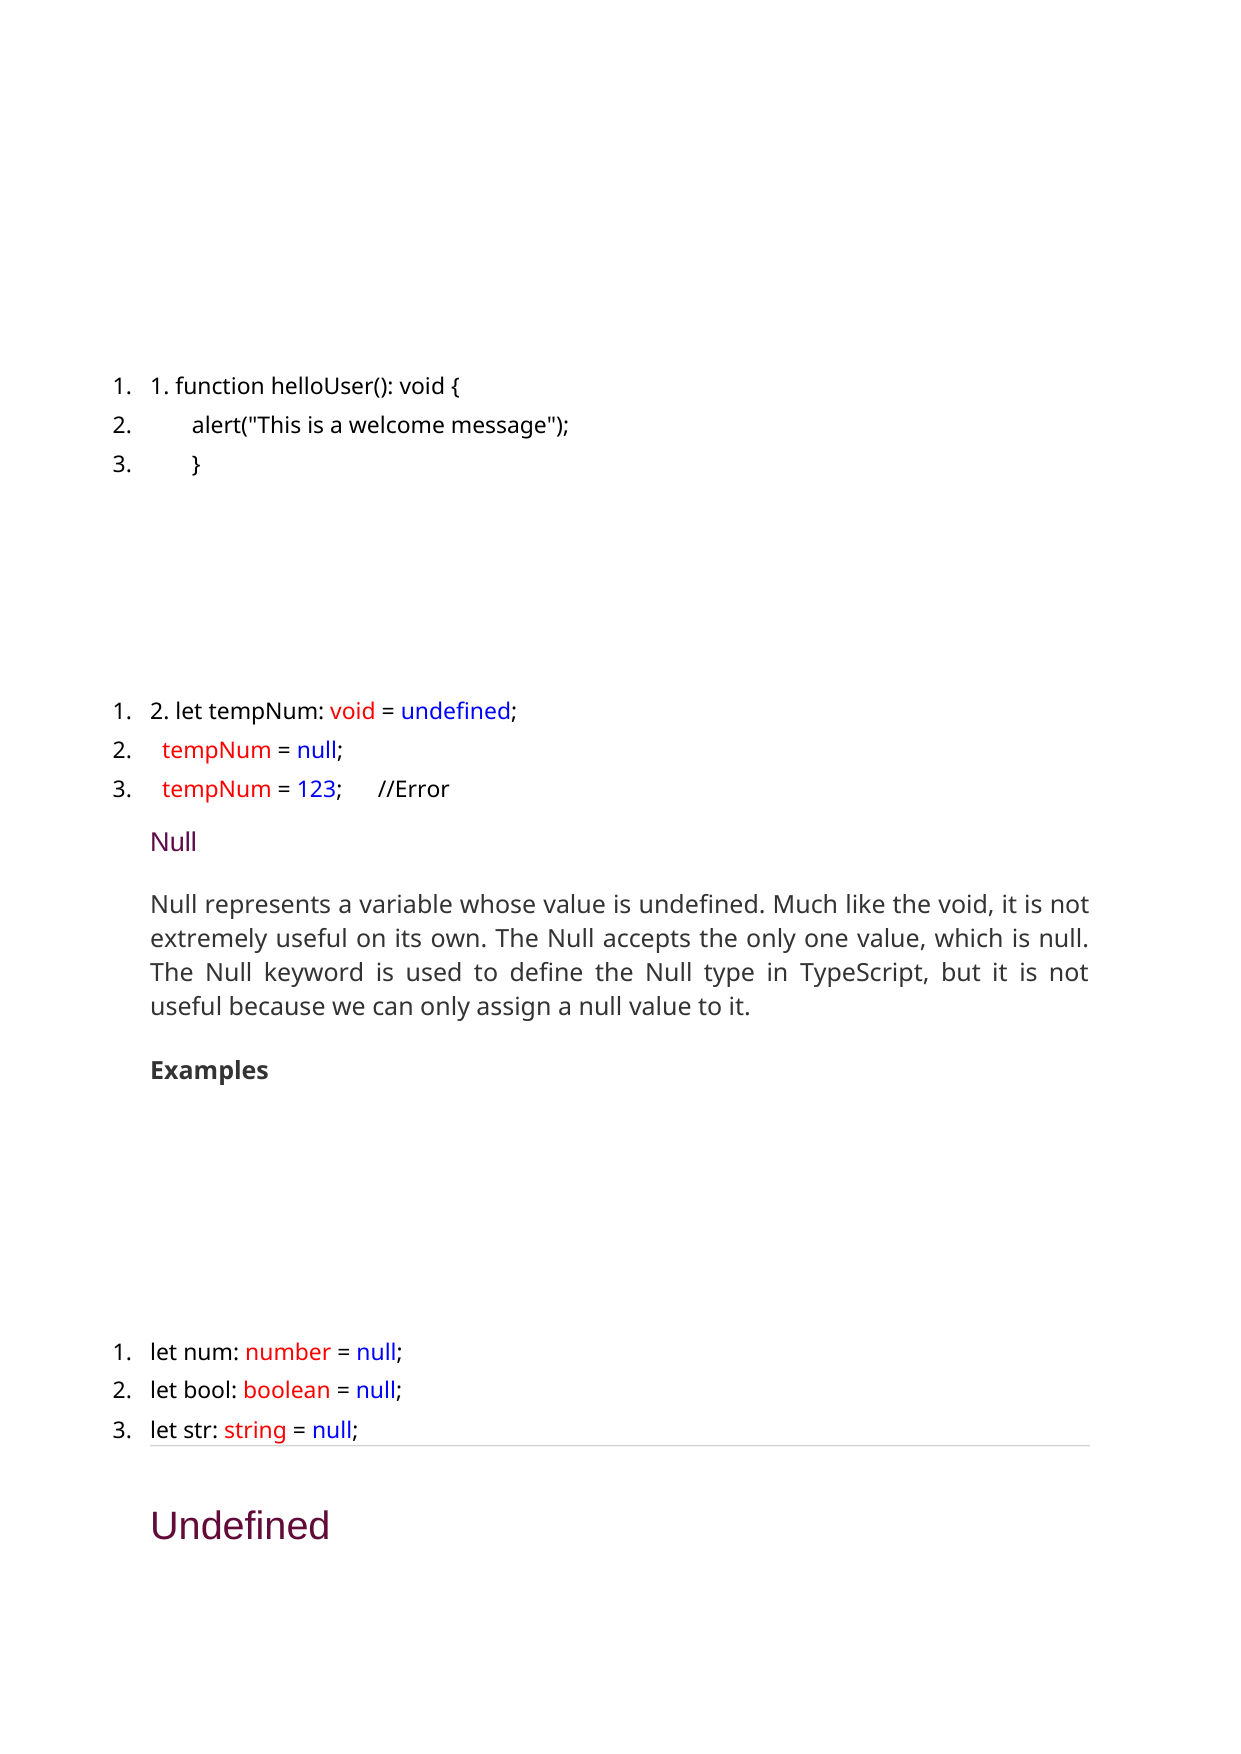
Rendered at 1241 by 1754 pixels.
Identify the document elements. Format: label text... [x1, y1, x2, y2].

list alert("This is a welcome message"); [112, 401, 1090, 440]
subtitle Undefined [150, 1502, 1090, 1548]
list 2. let tempNum: void = undefined; [112, 687, 1090, 726]
list tempNum = null; [112, 726, 1090, 765]
subtitle Null [150, 825, 1090, 858]
list tempNum = 123; //Error [112, 765, 1090, 804]
list let bool: boolean = null; [112, 1367, 1090, 1406]
text Examples [150, 1052, 1090, 1086]
list let num: number = null; [112, 1328, 1090, 1367]
text Null represents a variable whose value is undefined. Much like the void, it is not extremely useful on its own. The Null accepts the only one value, which is null. The Null keyword is used to define the Null type in TypeScript, but it is not useful because we can only assign a null value to it. [150, 887, 1090, 1023]
list let str: string = null; [112, 1406, 1090, 1445]
list } [112, 440, 1090, 479]
list 1. function helloUser(): void { [112, 362, 1090, 401]
